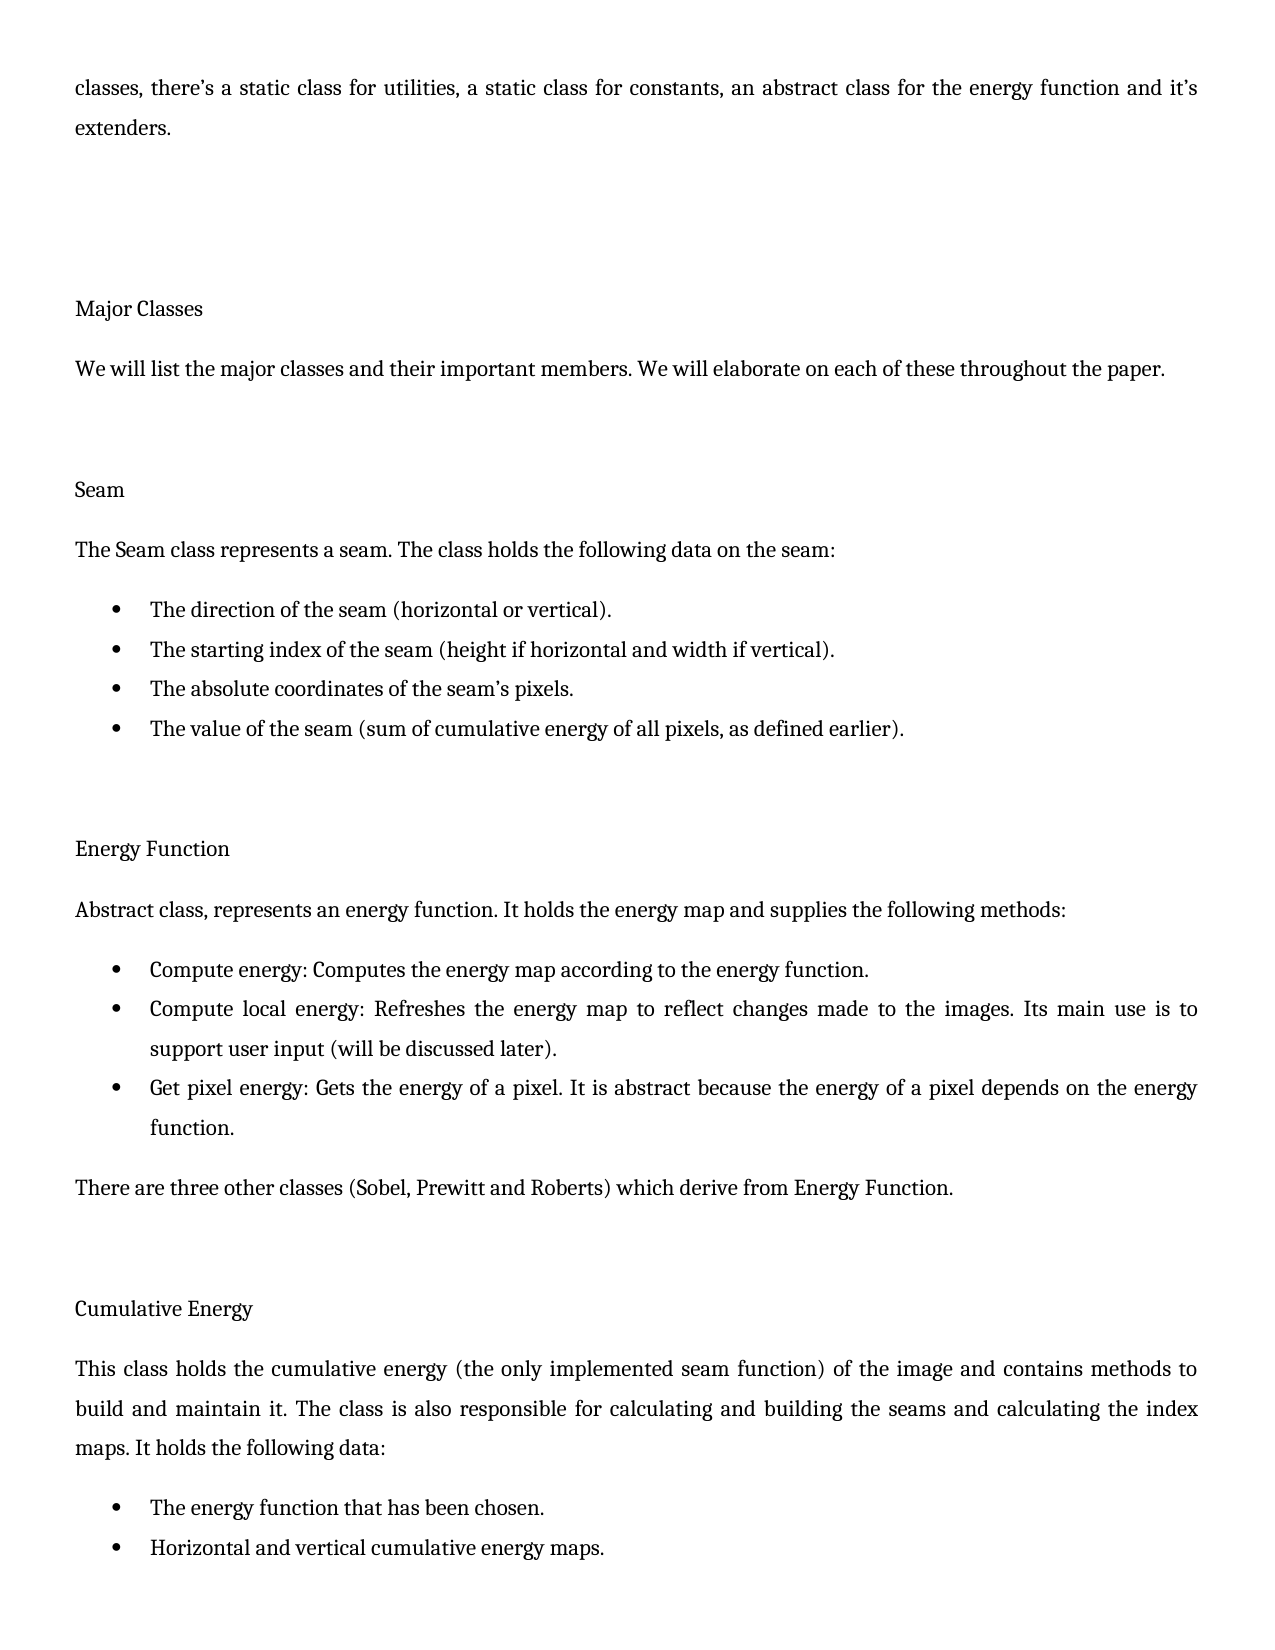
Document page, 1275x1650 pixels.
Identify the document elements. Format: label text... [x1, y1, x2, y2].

list The energy function that has been chosen. [112, 1495, 1200, 1521]
list Compute local energy: Refreshes the energy map to reflect changes made to the images. Its main use is to support user input (will be discussed later). [112, 996, 1200, 1062]
text Abstract class, represents an energy function. It holds the energy map and supplies the following methods: [75, 896, 1200, 923]
list The value of the seam (sum of cumulative energy of all pixels, as defined earlier). [112, 715, 1200, 742]
list The starting index of the seam (height if horizontal and width if vertical). [112, 636, 1200, 663]
list The direction of the seam (horizontal or vertical). [112, 597, 1200, 623]
text There are three other classes (Sobel, Prewitt and Roberts) which derive from Energy Function. [75, 1175, 1200, 1201]
text Seam [75, 476, 1200, 503]
text Major Classes [75, 295, 1200, 322]
text Energy Function [75, 836, 1200, 862]
text The Seam class represents a seam. The class holds the following data on the seam: [75, 537, 1200, 563]
list The absolute coordinates of the seam’s pixels. [112, 676, 1200, 702]
list Compute energy: Computes the energy map according to the energy function. [112, 957, 1200, 983]
text We will list the major classes and their important members. We will elaborate on each of these throughout the paper. [75, 356, 1200, 382]
list Get pixel energy: Gets the energy of a pixel. It is abstract because the energy of a pixel depends on the energy function. [112, 1075, 1200, 1141]
text Cumulative Energy [75, 1296, 1200, 1322]
list Horizontal and vertical cumulative energy maps. [112, 1534, 1200, 1561]
